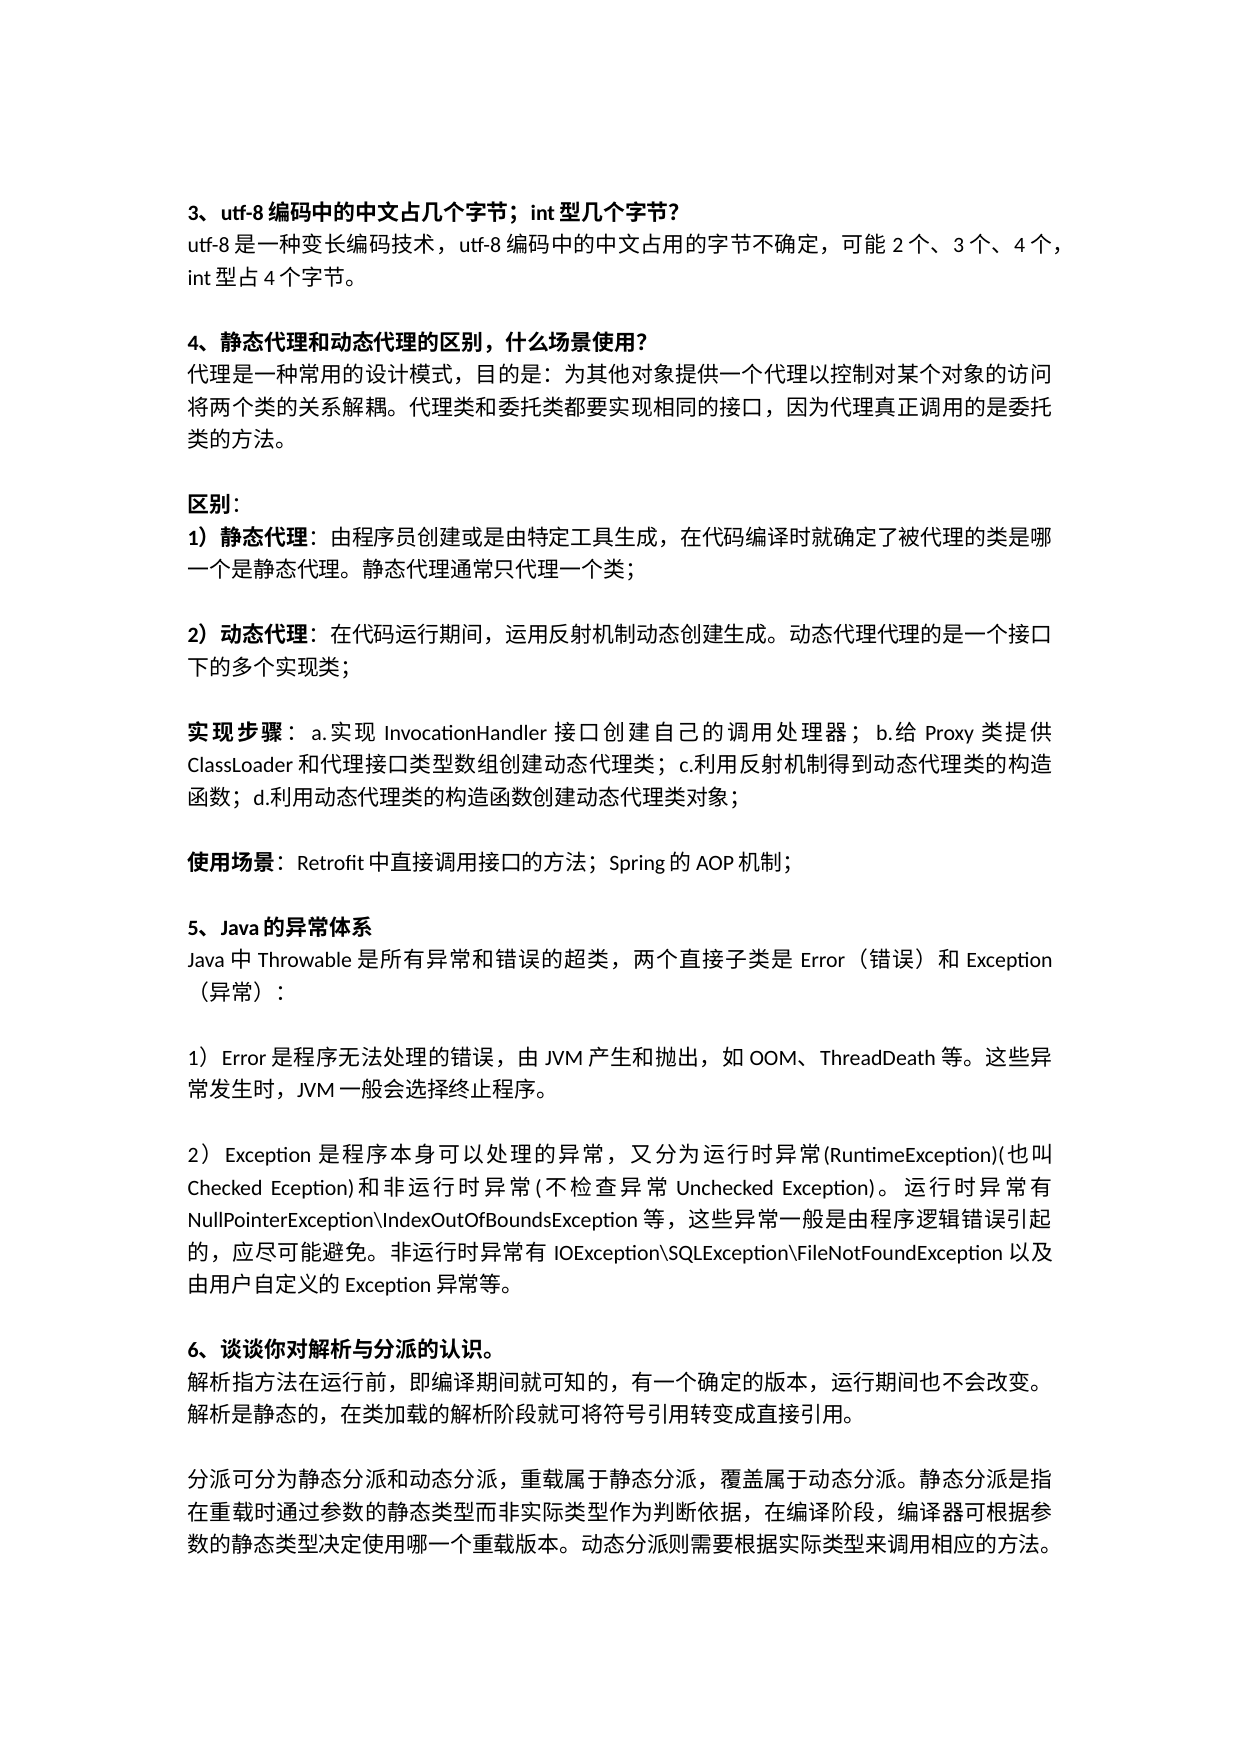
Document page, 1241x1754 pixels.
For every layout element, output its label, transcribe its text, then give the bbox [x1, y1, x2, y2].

text 3、utf-8编码中的中文占几个字节；int型几个字节？ [187, 194, 1053, 227]
text utf-8是一种变长编码技术，utf-8编码中的中文占用的字节不确定，可能2个、3个、4个，int型占4个字节。 [187, 227, 1053, 292]
text 解析指方法在运行前，即编译期间就可知的，有一个确定的版本，运行期间也不会改变。解析是静态的，在类加载的解析阶段就可将符号引用转变成直接引用。 [187, 1364, 1053, 1429]
text 实现步骤：a.实现InvocationHandler接口创建自己的调用处理器；b.给Proxy类提供ClassLoader和代理接口类型数组创建动态代理类；c.利用反射机制得到动态代理类的构造函数；d.利用动态代理类的构造函数创建动态代理类对象； [187, 714, 1053, 812]
text 1）静态代理：由程序员创建或是由特定工具生成，在代码编译时就确定了被代理的类是哪一个是静态代理。静态代理通常只代理一个类； [187, 519, 1053, 584]
text 4、静态代理和动态代理的区别，什么场景使用？ [187, 324, 1053, 357]
text 6、谈谈你对解析与分派的认识。 [187, 1332, 1053, 1364]
text 5、Java的异常体系 [187, 909, 1053, 942]
text Java中Throwable是所有异常和错误的超类，两个直接子类是Error（错误）和Exception（异常）： [187, 942, 1053, 1007]
text 2）Exception是程序本身可以处理的异常，又分为运行时异常(RuntimeException)(也叫Checked Eception)和非运行时异常(不检查异常Unchecked Exception)。运行时异常有NullPointerException\IndexOutOfBoundsException等，这些异常一般是由程序逻辑错误引起的，应尽可能避免。非运行时异常有IOException\SQLException\FileNotFoundException以及由用户自定义的Exception异常等。 [187, 1137, 1053, 1299]
text 2）动态代理：在代码运行期间，运用反射机制动态创建生成。动态代理代理的是一个接口下的多个实现类； [187, 617, 1053, 682]
text 区别： [187, 487, 1053, 519]
text 代理是一种常用的设计模式，目的是：为其他对象提供一个代理以控制对某个对象的访问，将两个类的关系解耦。代理类和委托类都要实现相同的接口，因为代理真正调用的是委托类的方法。 [187, 357, 1053, 454]
text 1）Error是程序无法处理的错误，由JVM产生和抛出，如OOM、ThreadDeath等。这些异常发生时，JVM一般会选择终止程序。 [187, 1039, 1053, 1104]
text 分派可分为静态分派和动态分派，重载属于静态分派，覆盖属于动态分派。静态分派是指在重载时通过参数的静态类型而非实际类型作为判断依据，在编译阶段，编译器可根据参数的静态类型决定使用哪一个重载版本。动态分派则需要根据实际类型来调用相应的方法。 [187, 1462, 1053, 1559]
text 使用场景：Retrofit中直接调用接口的方法；Spring的AOP机制； [187, 844, 1053, 877]
